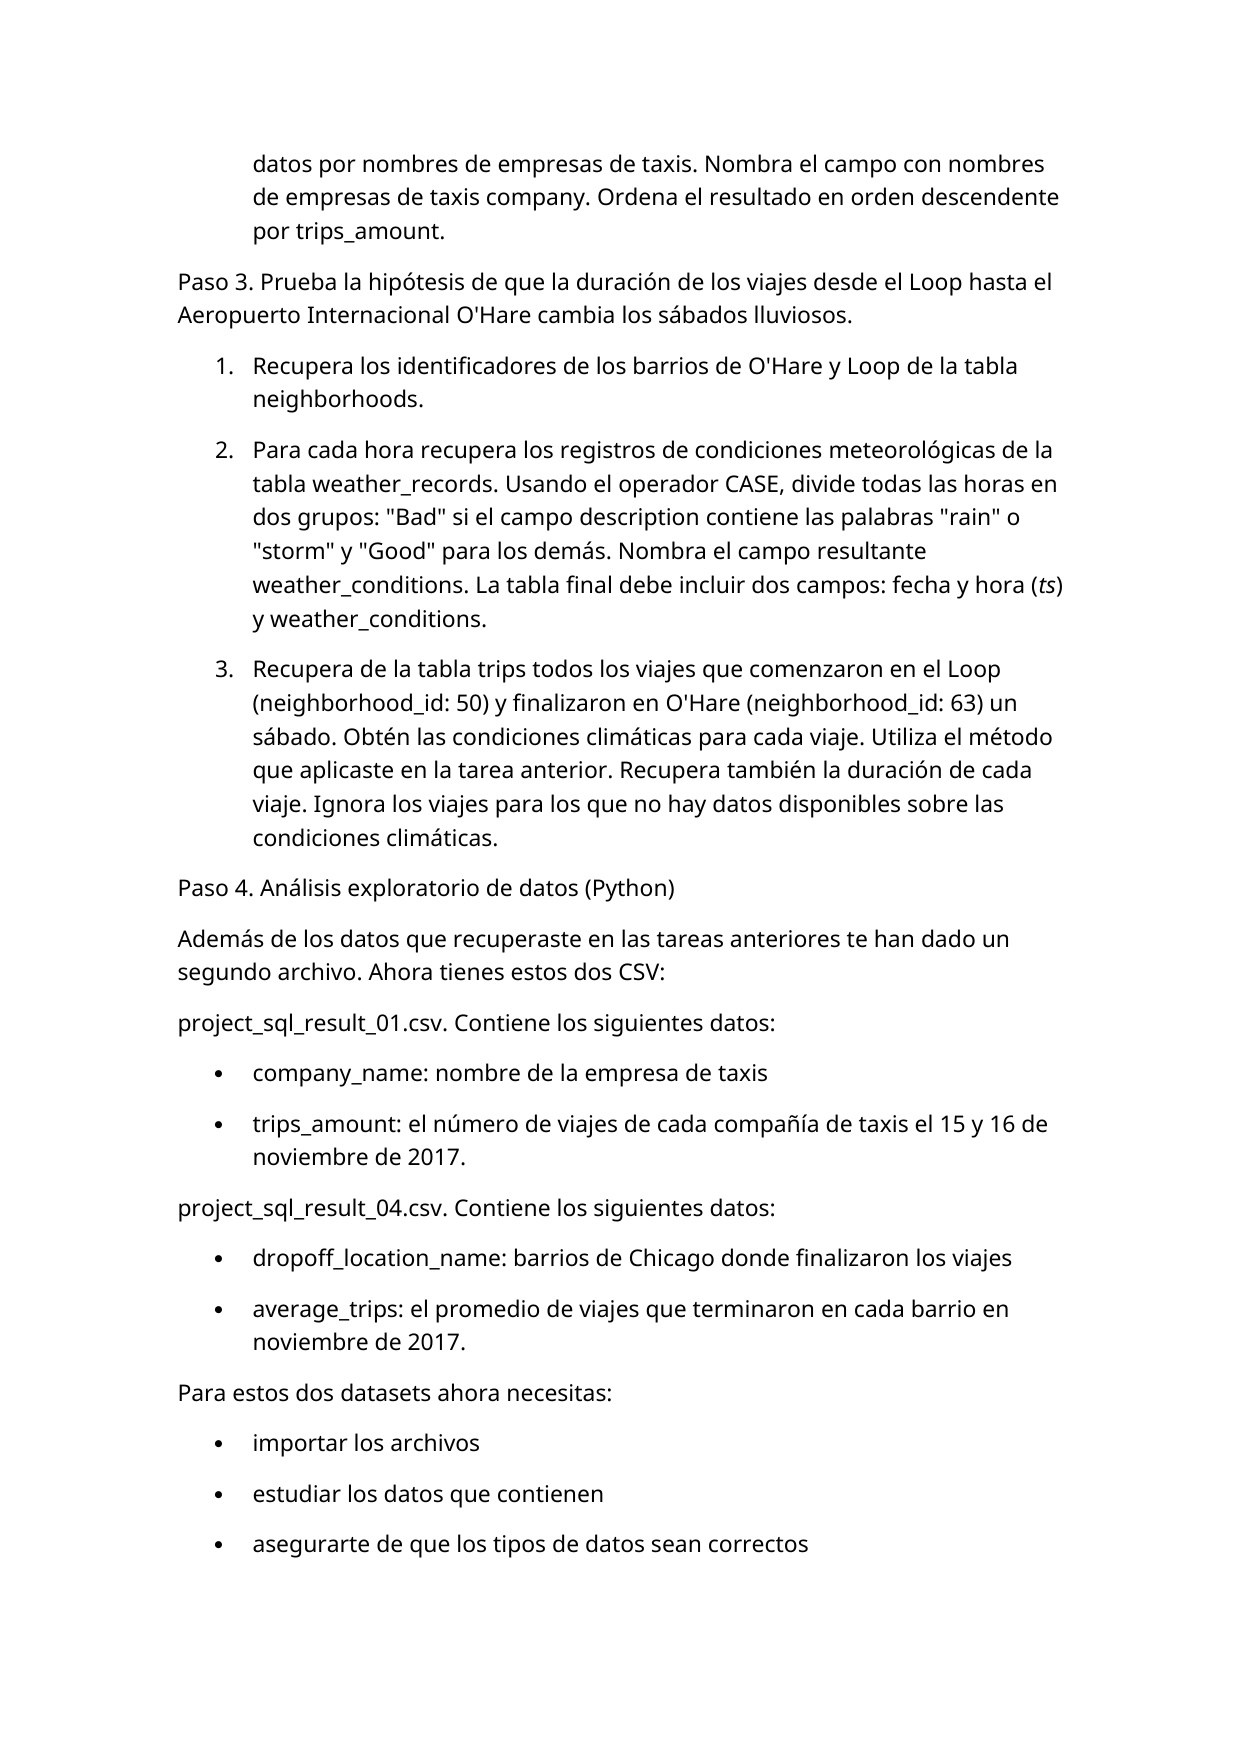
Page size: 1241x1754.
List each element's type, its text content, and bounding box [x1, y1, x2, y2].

list Para cada hora recupera los registros de condiciones meteorológicas de la tabla weather_records. Usando el operador CASE, divide todas las horas en dos grupos: "Bad" si el campo description contiene las palabras "rain" o "storm" y "Good" para los demás. Nombra el campo resultante weather_conditions. La tabla final debe incluir dos campos: fecha y hora (ts) y weather_conditions. [215, 434, 1063, 634]
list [215, 148, 1063, 246]
list dropoff_location_name: barrios de Chicago donde finalizaron los viajes [215, 1242, 1063, 1273]
list Recupera los identificadores de los barrios de O'Hare y Loop de la tabla neighborhoods. [215, 350, 1063, 415]
list trips_amount: el número de viajes de cada compañía de taxis el 15 y 16 de noviembre de 2017. [215, 1108, 1063, 1173]
list asegurarte de que los tipos de datos sean correctos [215, 1528, 1063, 1559]
list average_trips: el promedio de viajes que terminaron en cada barrio en noviembre de 2017. [215, 1293, 1063, 1358]
text project_sql_result_04.csv. Contiene los siguientes datos: [177, 1192, 1063, 1223]
list Recupera de la tabla trips todos los viajes que comenzaron en el Loop (neighborhood_id: 50) y finalizaron en O'Hare (neighborhood_id: 63) un sábado. Obtén las condiciones climáticas para cada viaje. Utiliza el método que aplicaste en la tarea anterior. Recupera también la duración de cada viaje. Ignora los viajes para los que no hay datos disponibles sobre las condiciones climáticas. [215, 653, 1063, 853]
list company_name: nombre de la empresa de taxis [215, 1057, 1063, 1088]
list estudiar los datos que contienen [215, 1478, 1063, 1509]
text Además de los datos que recuperaste en las tareas anteriores te han dado un segundo archivo. Ahora tienes estos dos CSV: [177, 923, 1063, 988]
text project_sql_result_01.csv. Contiene los siguientes datos: [177, 1007, 1063, 1038]
text Paso 3. Prueba la hipótesis de que la duración de los viajes desde el Loop hasta el Aeropuerto Internacional O'Hare cambia los sábados lluviosos. [177, 266, 1063, 331]
text Paso 4. Análisis exploratorio de datos (Python) [177, 872, 1063, 903]
list importar los archivos [215, 1427, 1063, 1458]
text Para estos dos datasets ahora necesitas: [177, 1377, 1063, 1408]
